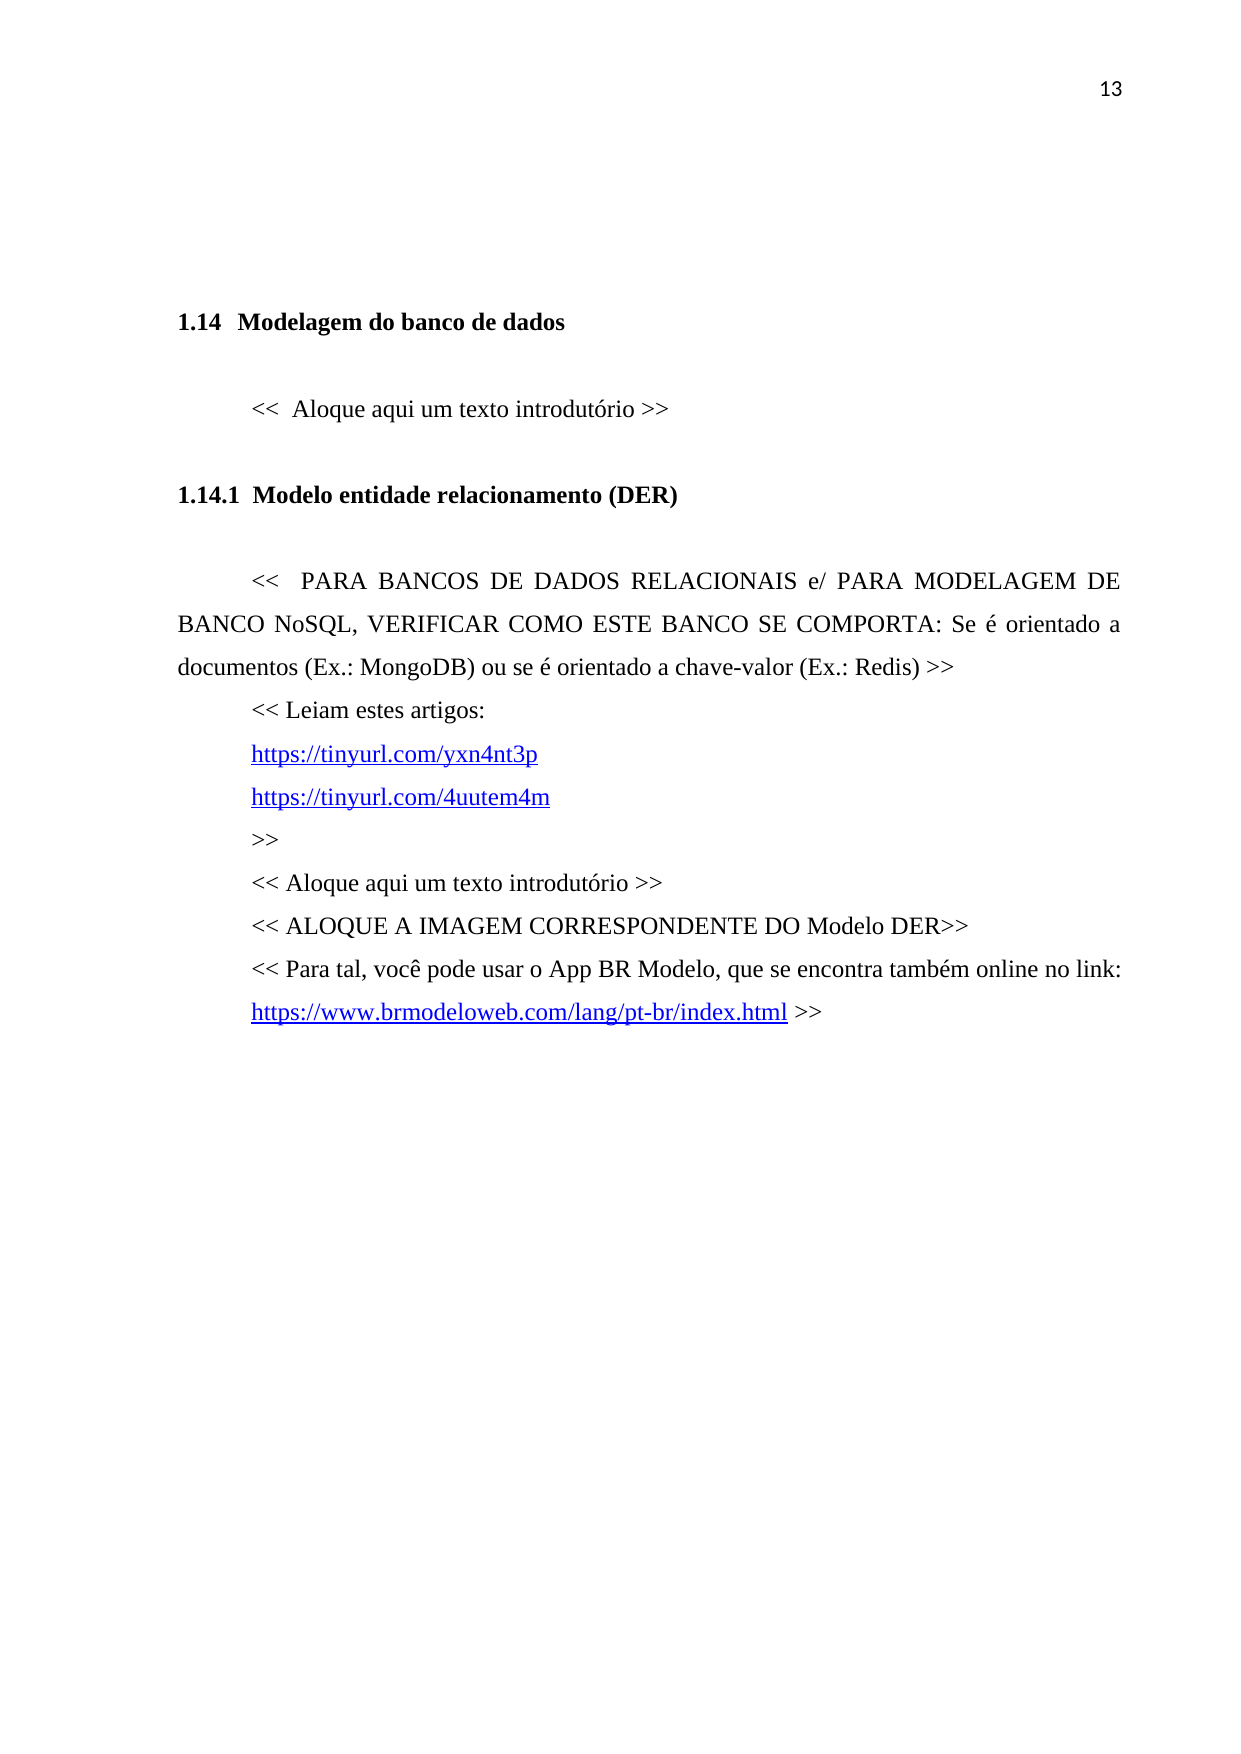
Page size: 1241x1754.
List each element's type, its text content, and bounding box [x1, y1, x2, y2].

text << Leiam estes artigos: [177, 696, 1122, 724]
subtitle Modelo entidade relacionamento (DER) [177, 480, 1122, 509]
text << PARA BANCOS DE DADOS RELACIONAIS e/ PARA MODELAGEM DE BANCO NoSQL, VERIFICAR COMO ESTE BANCO SE COMPORTA: Se é orientado a documentos (Ex.: MongoDB) ou se é orientado a chave-valor (Ex.: Redis) >> [177, 566, 1122, 681]
text https://www.brmodeloweb.com/lang/pt-br/index.html >> [177, 997, 1122, 1026]
subtitle Modelagem do banco de dados [177, 307, 1122, 336]
text << Para tal, você pode usar o App BR Modelo, que se encontra também online no link: [177, 954, 1122, 983]
text << ALOQUE A IMAGEM CORRESPONDENTE DO Modelo DER>> [177, 911, 1122, 940]
text https://tinyurl.com/4uutem4m [177, 782, 1122, 811]
text << Aloque aqui um texto introdutório >> [177, 868, 1122, 897]
text https://tinyurl.com/yxn4nt3p [177, 739, 1122, 767]
text << Aloque aqui um texto introdutório >> [177, 394, 1122, 422]
text >> [177, 825, 1122, 854]
